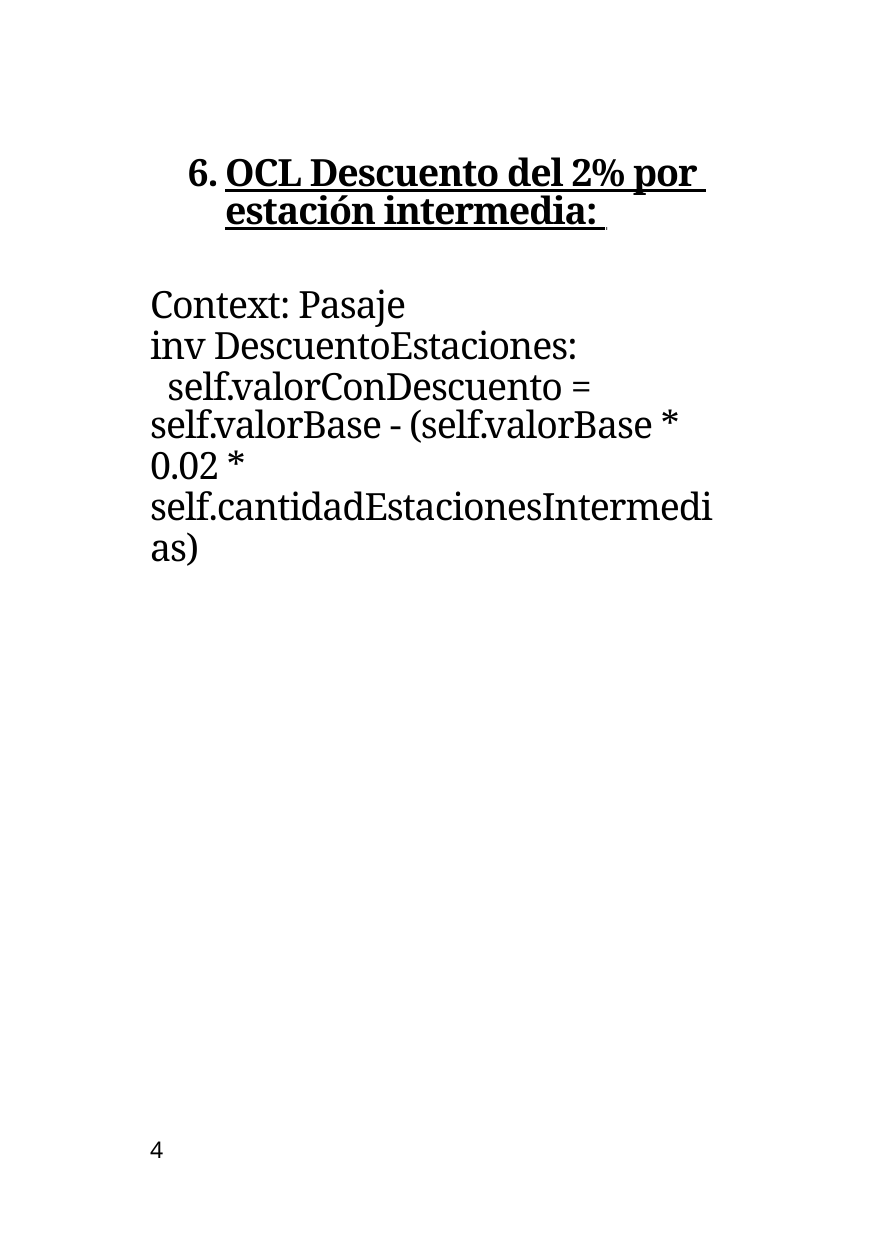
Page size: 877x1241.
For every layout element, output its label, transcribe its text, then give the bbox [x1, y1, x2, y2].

title self.valorConDescuento = self.valorBase - (self.valorBase * 0.02 * self.cantidadEstacionesIntermedias) [150, 368, 727, 572]
title Context: Pasaje [150, 286, 727, 327]
title OCL Descuento del 2% por estación intermedia: [187, 153, 727, 235]
title inv DescuentoEstaciones: [150, 327, 727, 368]
